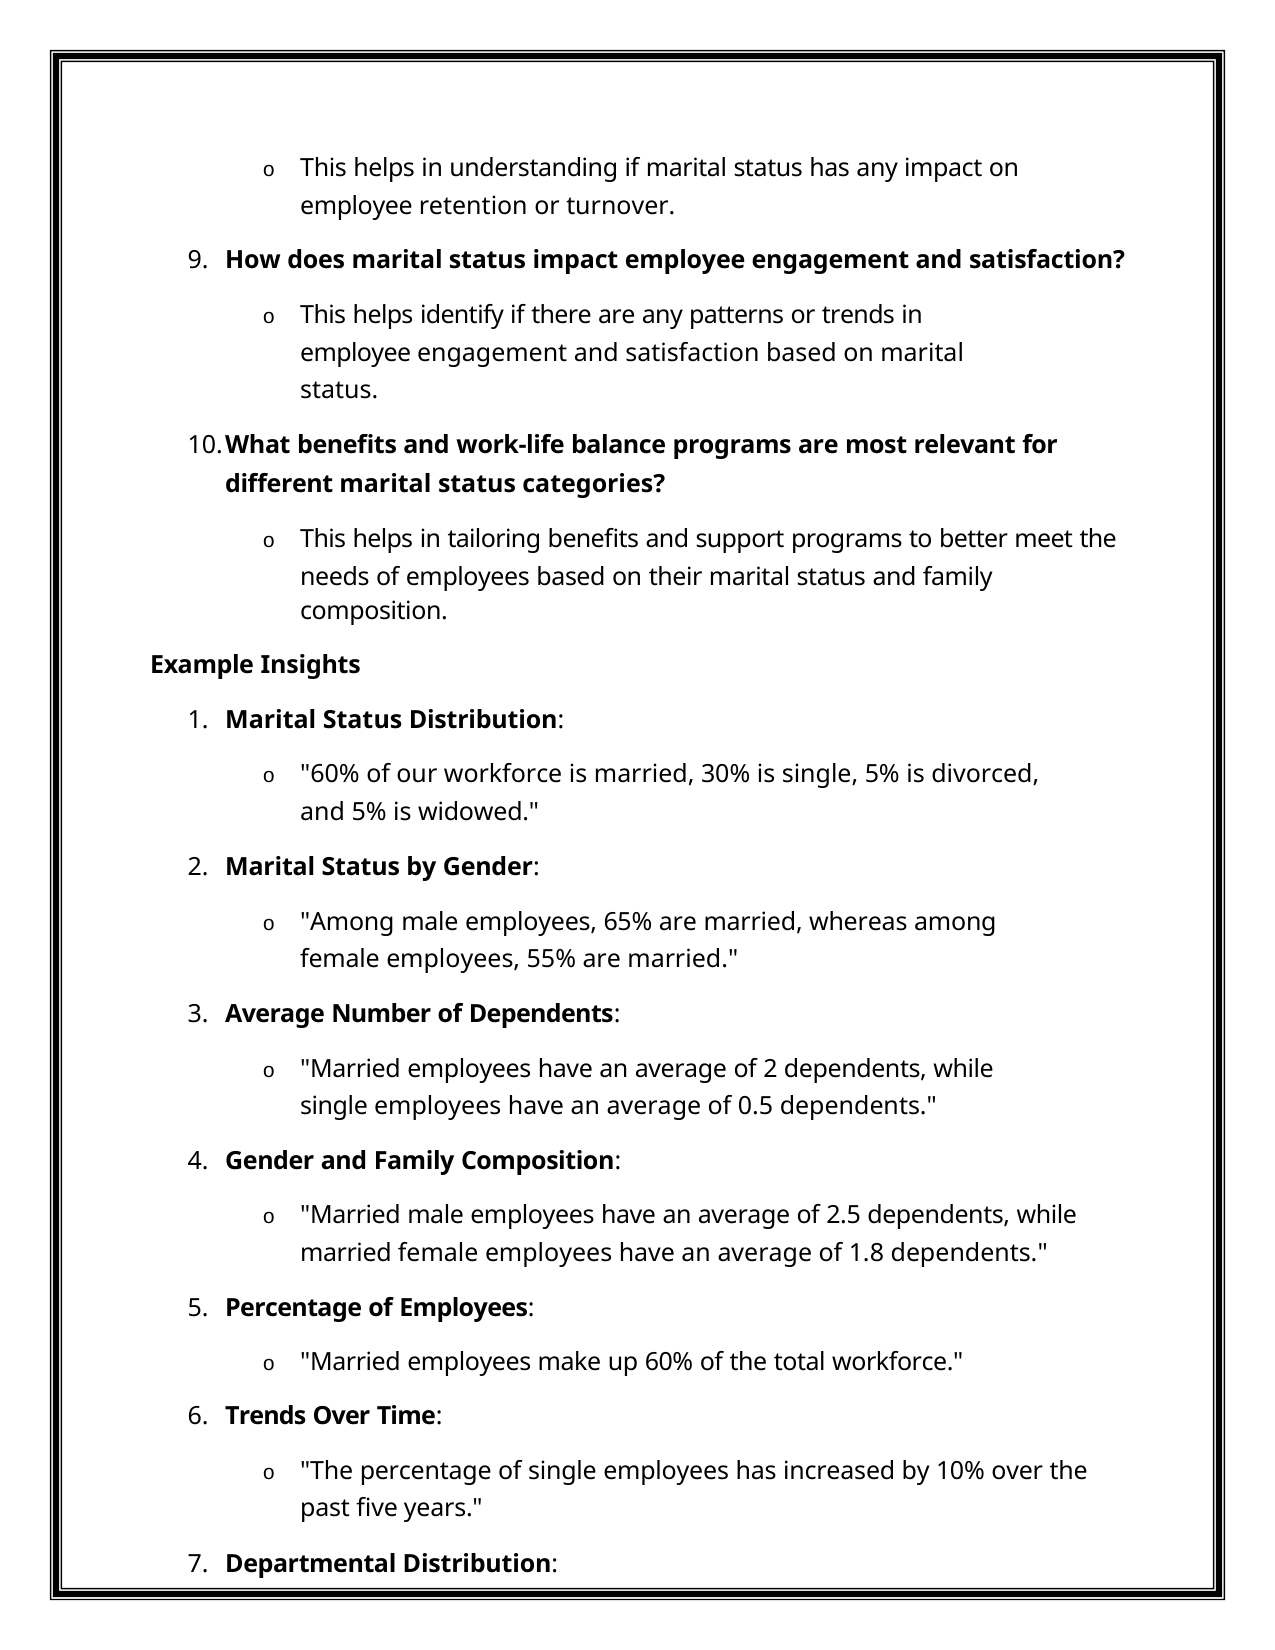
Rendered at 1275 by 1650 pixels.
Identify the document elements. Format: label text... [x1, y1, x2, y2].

list Marital Status Distribution: [187, 701, 1125, 735]
subtitle Trends Over Time: [187, 1398, 1125, 1432]
subtitle How does marital status impact employee engagement and satisfaction? [187, 242, 1125, 276]
subtitle What benefits and work-life balance programs are most relevant for different marital status categories? [187, 427, 1091, 499]
subtitle Departmental Distribution: [187, 1545, 1125, 1579]
subtitle Example Insights [150, 647, 1125, 681]
list This helps in tailoring benefits and support programs to better meet the [262, 521, 1125, 555]
list "Married employees have an average of 2 dependents, while single employees have an average of 0.5 dependents." [262, 1050, 1010, 1122]
subtitle Gender and Family Composition: [187, 1143, 1125, 1177]
subtitle Percentage of Employees: [187, 1289, 1125, 1323]
subtitle Marital Status by Gender: [187, 849, 1125, 883]
list "Married male employees have an average of 2.5 dependents, while married female employees have an average of 1.8 dependents." [262, 1197, 1110, 1268]
list "Married employees make up 60% of the total workforce." [262, 1344, 1125, 1378]
list This helps identify if there are any patterns or trends in employee engagement and satisfaction based on marital status. [262, 297, 990, 406]
list "Among male employees, 65% are married, whereas among female employees, 55% are married." [262, 903, 1017, 975]
list This helps in understanding if marital status has any impact on employee retention or turnover. [262, 150, 1079, 221]
list "60% of our workforce is married, 30% is single, 5% is divorced, and 5% is widowed." [262, 756, 1083, 828]
text needs of employees based on their marital status and family composition. [300, 558, 1125, 626]
list "The percentage of single employees has increased by 10% over the past five years." [262, 1453, 1118, 1524]
subtitle Average Number of Dependents: [187, 996, 1125, 1030]
